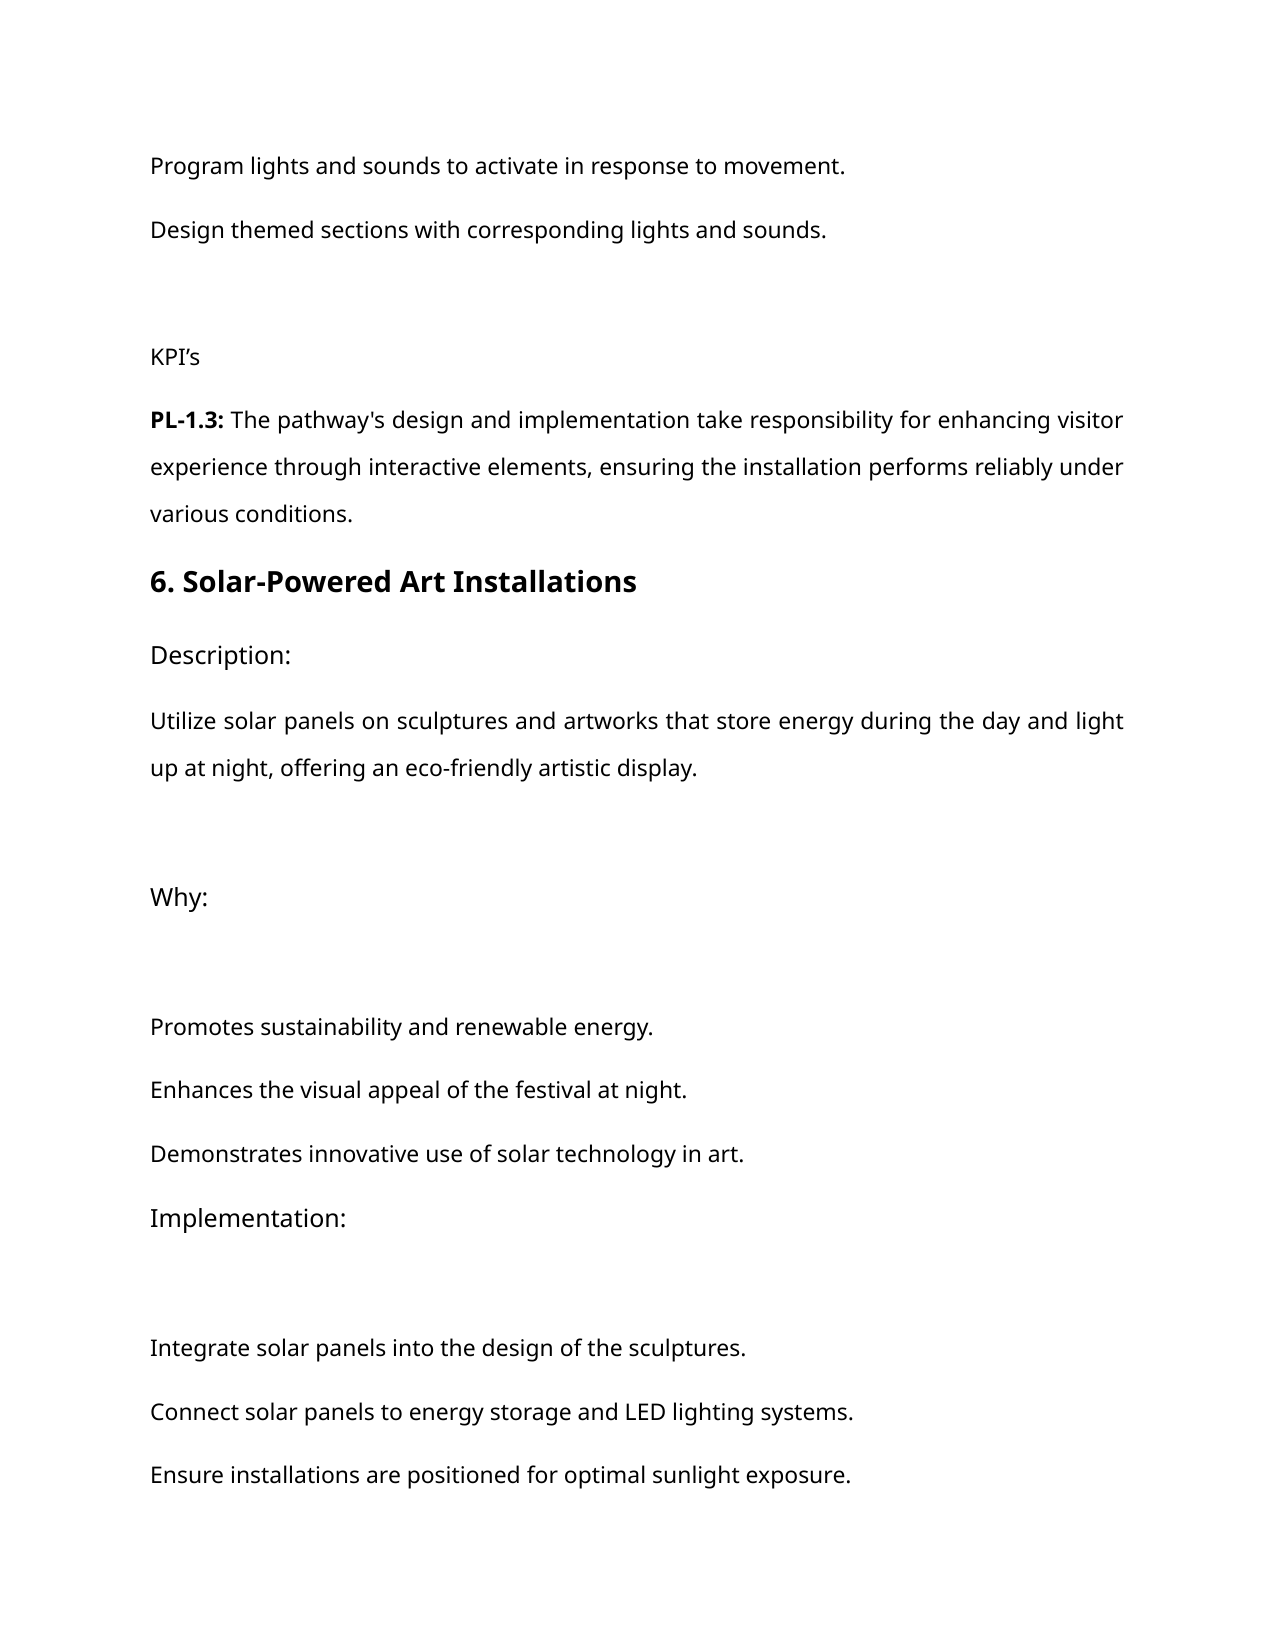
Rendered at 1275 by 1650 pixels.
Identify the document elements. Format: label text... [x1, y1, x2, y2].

text Program lights and sounds to activate in response to movement. [150, 150, 1125, 181]
text Ensure installations are positioned for optimal sunlight exposure. [150, 1459, 1125, 1491]
text Why: [150, 879, 1125, 913]
text Demonstrates innovative use of solar technology in art. [150, 1138, 1125, 1169]
text Implementation: [150, 1201, 1125, 1235]
text Integrate solar panels into the design of the sculptures. [150, 1332, 1125, 1364]
text Enhances the visual appeal of the festival at night. [150, 1074, 1125, 1105]
text Promotes sustainability and renewable energy. [150, 1011, 1125, 1042]
text PL-1.3: The pathway's design and implementation take responsibility for enhancing visitor experience through interactive elements, ensuring the installation performs reliably under various conditions. [150, 404, 1125, 529]
text Description: [150, 638, 1125, 672]
text Utilize solar panels on sculptures and artworks that store energy during the day and light up at night, offering an eco-friendly artistic display. [150, 705, 1125, 783]
text Connect solar panels to energy storage and LED lighting systems. [150, 1396, 1125, 1427]
text KPI’s [150, 341, 1125, 372]
text Design themed sections with corresponding lights and sounds. [150, 213, 1125, 245]
text 6. Solar-Powered Art Installations [150, 561, 1125, 601]
